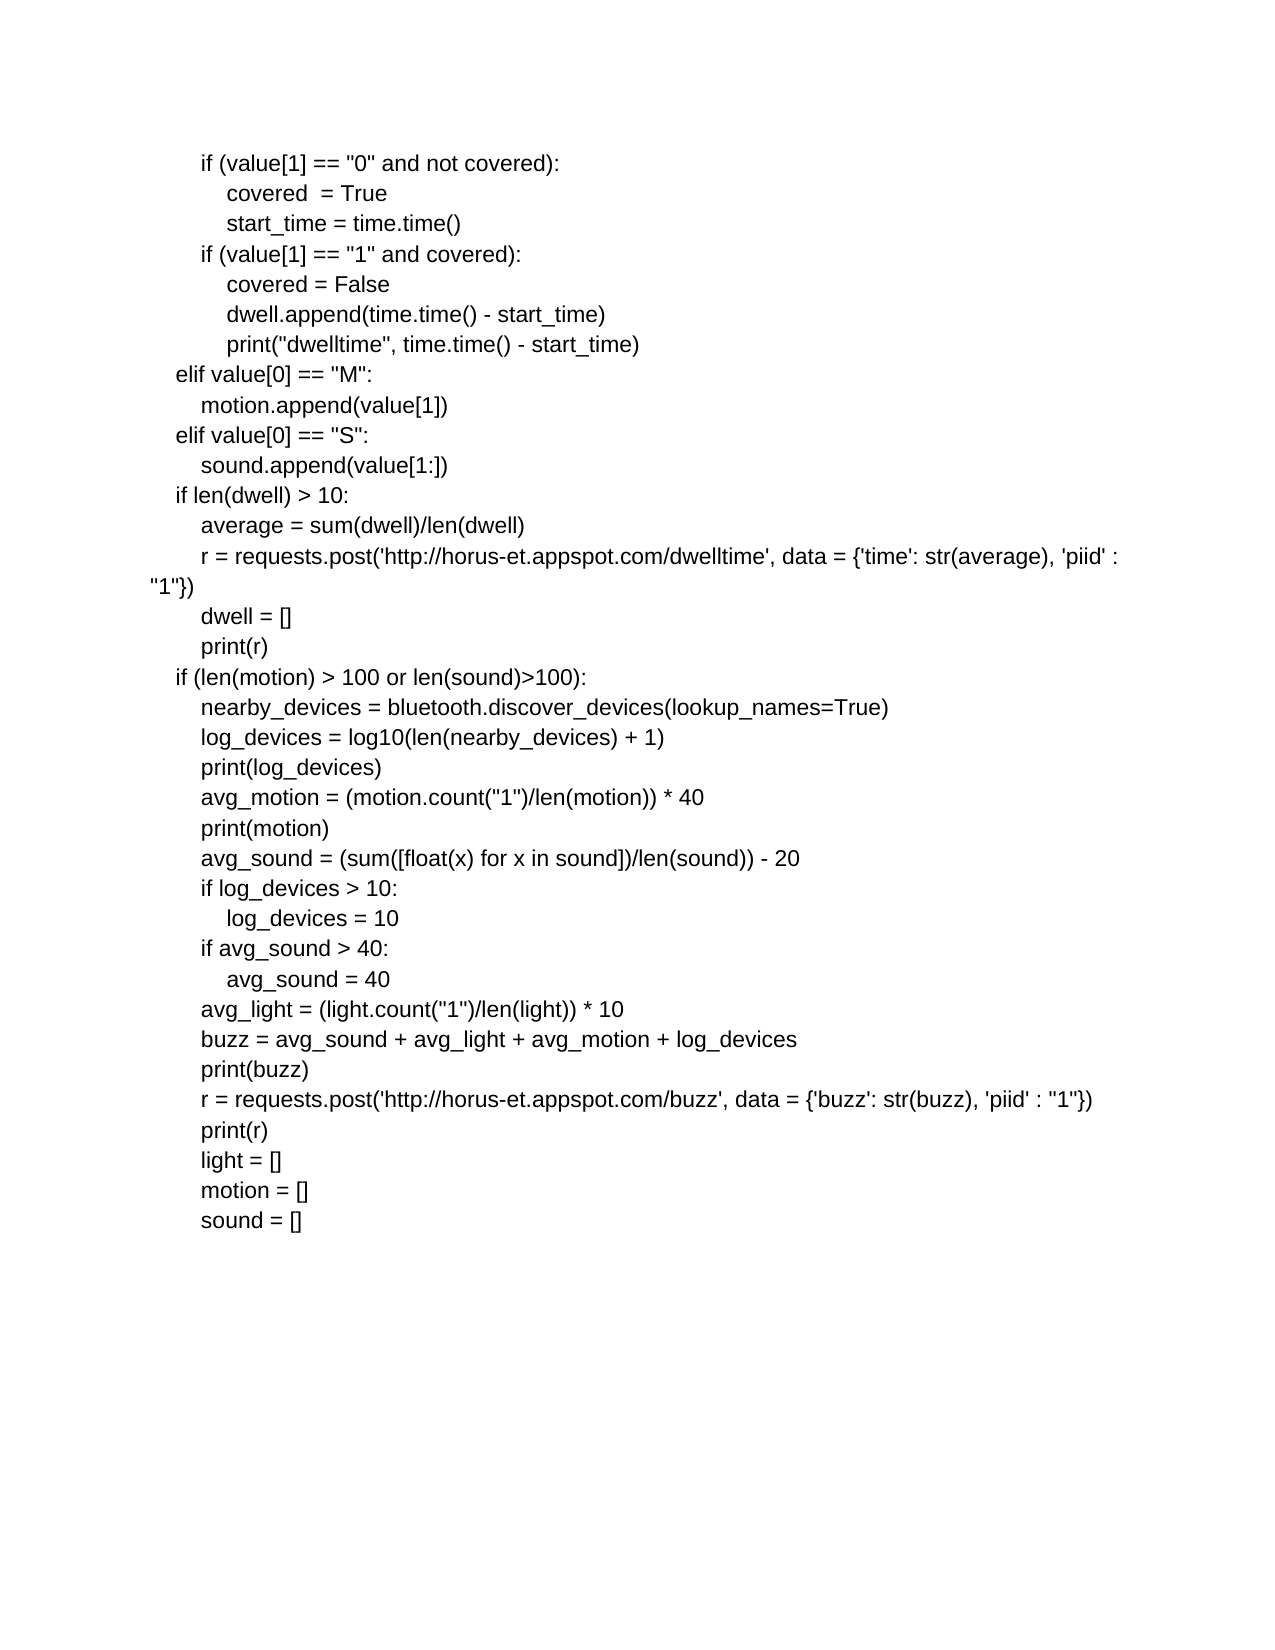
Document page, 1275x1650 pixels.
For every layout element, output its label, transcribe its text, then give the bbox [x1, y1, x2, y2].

text log_devices = log10(len(nearby_devices) + 1) [150, 724, 1125, 750]
text dwell = [] [150, 603, 1125, 629]
text sound.append(value[1:]) [150, 452, 1125, 478]
text sound = [] [150, 1207, 1125, 1234]
text if len(dwell) > 10: [150, 482, 1125, 509]
text buzz = avg_sound + avg_light + avg_motion + log_devices [150, 1026, 1125, 1052]
text avg_sound = 40 [150, 966, 1125, 992]
text avg_sound = (sum([float(x) for x in sound])/len(sound)) - 20 [150, 845, 1125, 871]
text log_devices = 10 [150, 905, 1125, 932]
text motion = [] [150, 1177, 1125, 1203]
text light = [] [150, 1147, 1125, 1173]
text covered = True [150, 180, 1125, 207]
text start_time = time.time() [150, 210, 1125, 237]
text nearby_devices = bluetooth.discover_devices(lookup_names=True) [150, 694, 1125, 720]
text if log_devices > 10: [150, 875, 1125, 901]
text print(buzz) [150, 1056, 1125, 1083]
text average = sum(dwell)/len(dwell) [150, 512, 1125, 539]
text avg_motion = (motion.count("1")/len(motion)) * 40 [150, 784, 1125, 811]
text if avg_sound > 40: [150, 935, 1125, 962]
text print(r) [150, 1117, 1125, 1143]
text elif value[0] == "S": [150, 422, 1125, 448]
text if (len(motion) > 100 or len(sound)>100): [150, 663, 1125, 690]
text print("dwelltime", time.time() - start_time) [150, 331, 1125, 358]
text print(log_devices) [150, 754, 1125, 781]
text print(r) [150, 633, 1125, 660]
text r = requests.post('http://horus-et.appspot.com/dwelltime', data = {'time': str(average), 'piid' : "1"}) [150, 543, 1125, 599]
text if (value[1] == "1" and covered): [150, 241, 1125, 267]
text motion.append(value[1]) [150, 392, 1125, 418]
text avg_light = (light.count("1")/len(light)) * 10 [150, 996, 1125, 1022]
text covered = False [150, 271, 1125, 297]
text elif value[0] == "M": [150, 361, 1125, 388]
text r = requests.post('http://horus-et.appspot.com/buzz', data = {'buzz': str(buzz), 'piid' : "1"}) [150, 1086, 1125, 1113]
text dwell.append(time.time() - start_time) [150, 301, 1125, 327]
text print(motion) [150, 814, 1125, 841]
text if (value[1] == "0" and not covered): [150, 150, 1125, 176]
